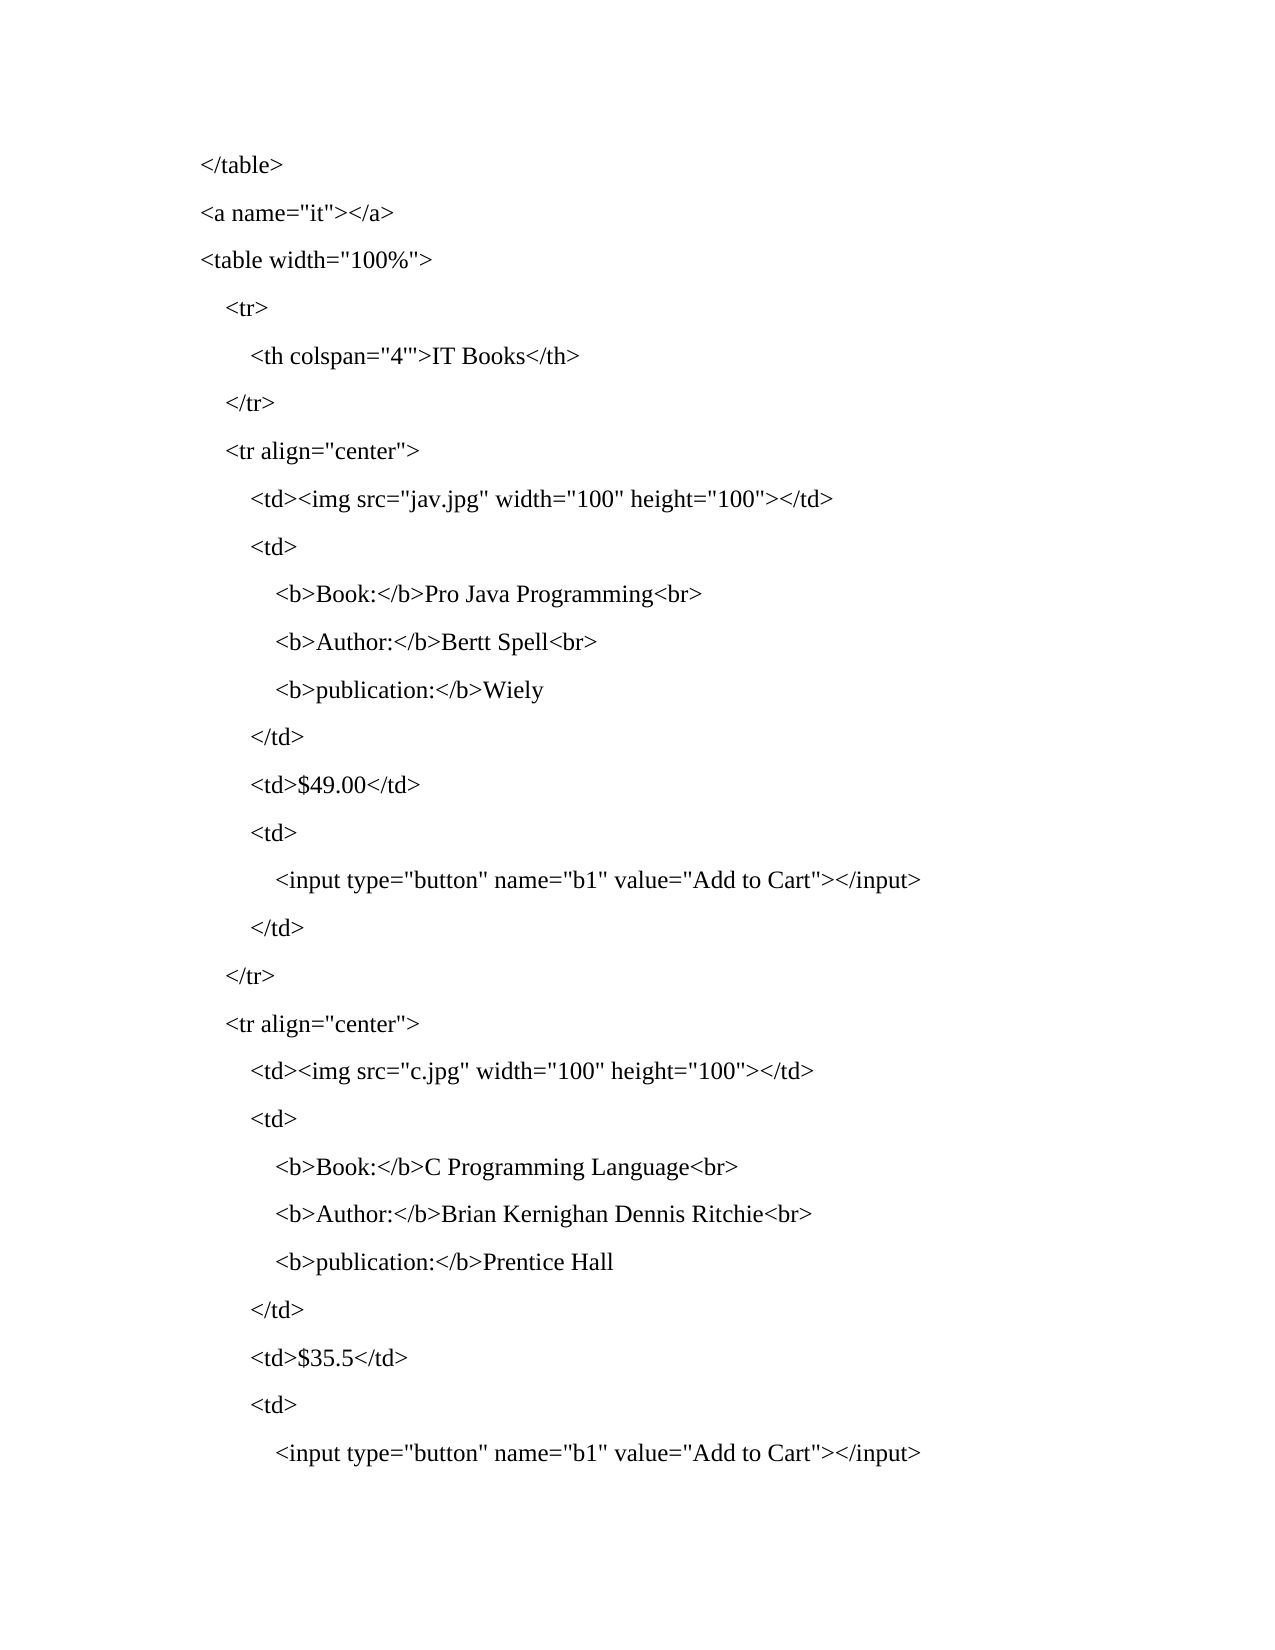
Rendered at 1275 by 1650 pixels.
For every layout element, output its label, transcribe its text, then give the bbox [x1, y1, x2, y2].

text <b>Author:</b>Brian Kernighan Dennis Ritchie<br> [150, 1199, 1125, 1228]
text <b>publication:</b>Prentice Hall [150, 1247, 1125, 1276]
text <input type="button" name="b1" value="Add to Cart"></input> [150, 866, 1125, 894]
text <b>publication:</b>Wiely [150, 675, 1125, 703]
text <td>$49.00</td> [150, 770, 1125, 799]
text </tr> [150, 961, 1125, 990]
text <td><img src="jav.jpg" width="100" height="100"></td> [150, 484, 1125, 513]
text <b>Book:</b>Pro Java Programming<br> [150, 579, 1125, 608]
text </td> [150, 913, 1125, 942]
text </td> [150, 1295, 1125, 1324]
text <td> [150, 818, 1125, 847]
text <tr> [150, 293, 1125, 322]
text <input type="button" name="b1" value="Add to Cart"></input> [150, 1438, 1125, 1467]
text <b>Book:</b>C Programming Language<br> [150, 1152, 1125, 1181]
text <td><img src="c.jpg" width="100" height="100"></td> [150, 1056, 1125, 1085]
text <b>Author:</b>Bertt Spell<br> [150, 627, 1125, 656]
text <td>$35.5</td> [150, 1343, 1125, 1371]
text <a name="it"></a> [150, 198, 1125, 226]
text </td> [150, 722, 1125, 751]
text <table width="100%"> [150, 245, 1125, 274]
text <td> [150, 1104, 1125, 1133]
text <td> [150, 1390, 1125, 1419]
text <td> [150, 532, 1125, 560]
text </table> [150, 150, 1125, 179]
text <tr align="center"> [150, 436, 1125, 465]
text <th colspan="4'">IT Books</th> [150, 341, 1125, 369]
text <tr align="center"> [150, 1009, 1125, 1037]
text </tr> [150, 388, 1125, 417]
